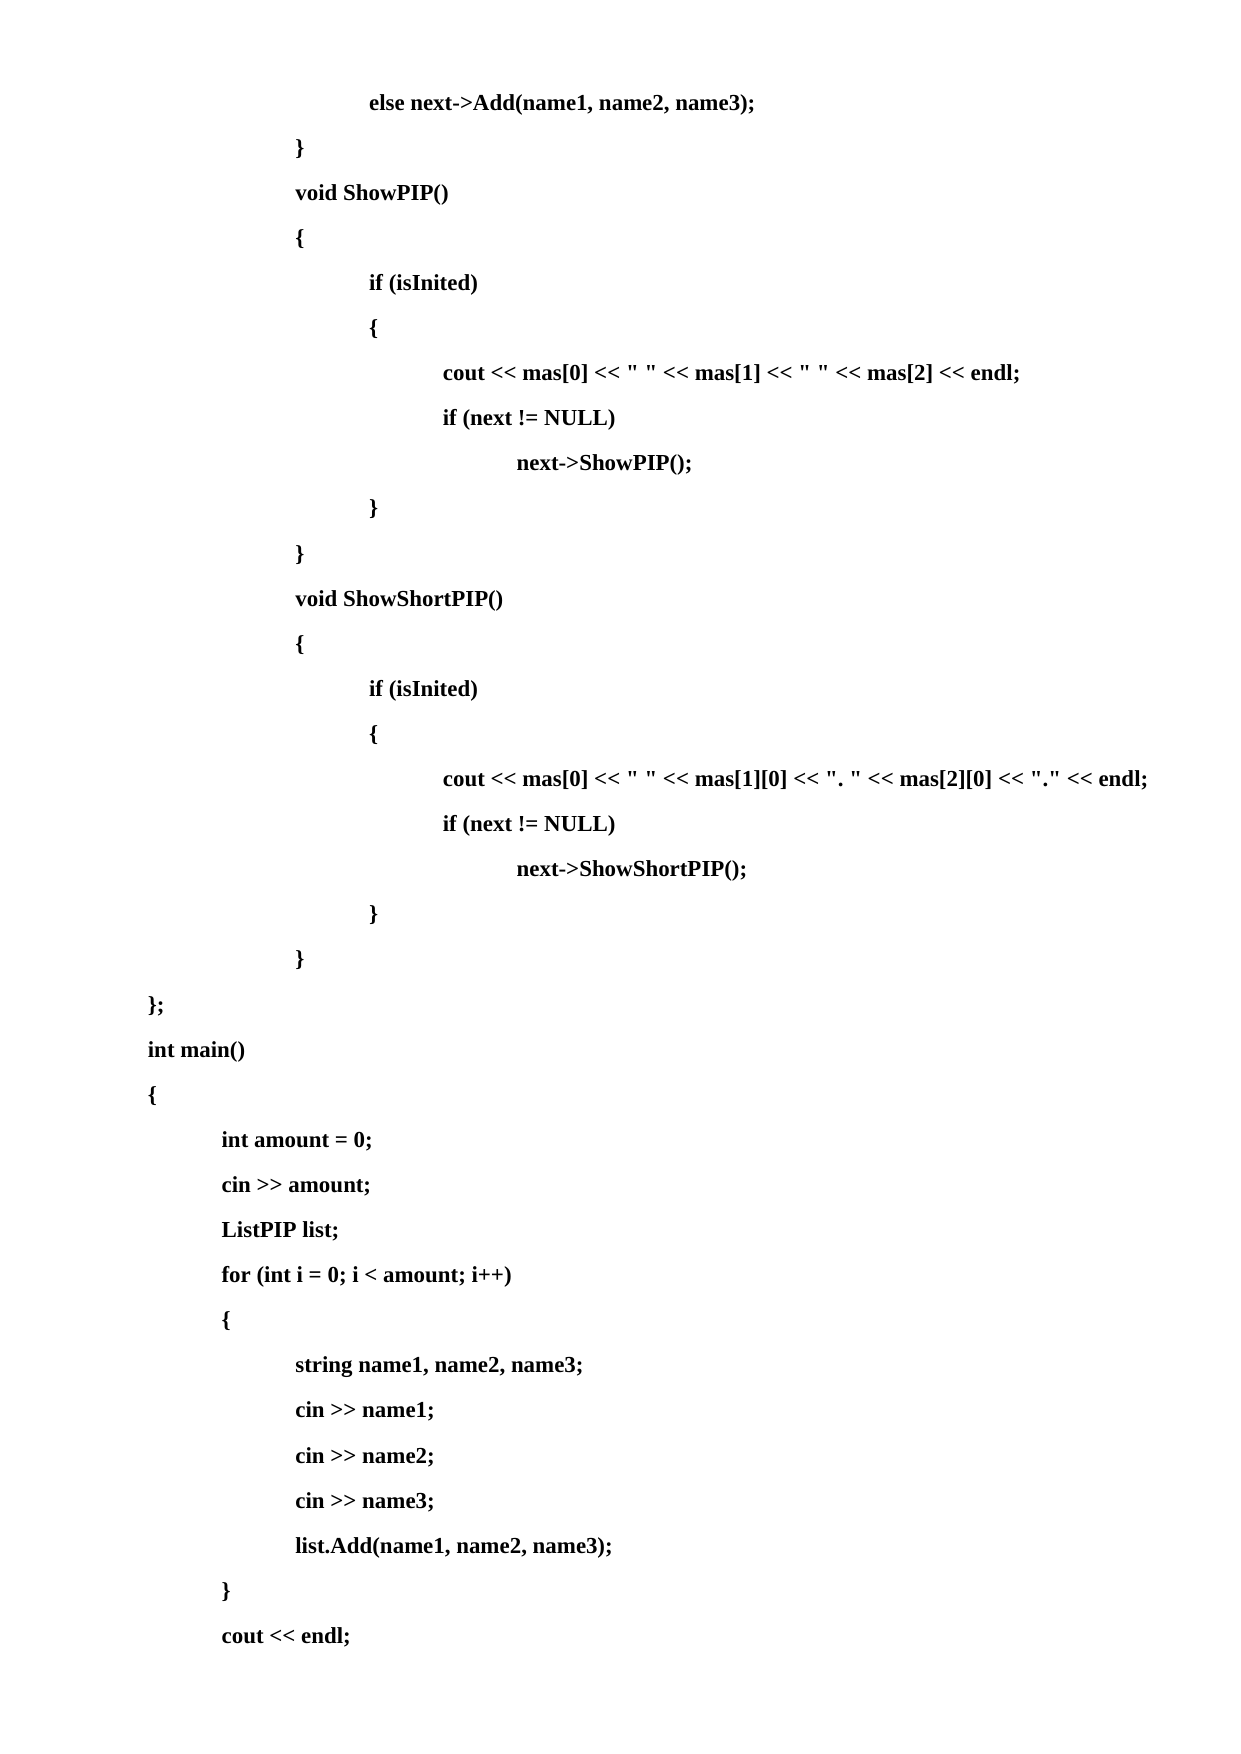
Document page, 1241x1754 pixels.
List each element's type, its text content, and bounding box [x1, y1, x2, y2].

text ListPIP list; [148, 1216, 1152, 1242]
text string name1, name2, name3; [148, 1351, 1152, 1378]
text } [148, 946, 1152, 972]
text int amount = 0; [148, 1126, 1152, 1152]
text list.Add(name1, name2, name3); [148, 1532, 1152, 1558]
text if (next != NULL) [148, 810, 1152, 837]
text next->ShowPIP(); [148, 449, 1152, 476]
text if (isInited) [148, 675, 1152, 701]
text for (int i = 0; i < amount; i++) [148, 1261, 1152, 1288]
text }; [148, 991, 1152, 1017]
text { [148, 1081, 1152, 1107]
text cout << mas[0] << " " << mas[1] << " " << mas[2] << endl; [148, 359, 1152, 386]
text } [148, 494, 1152, 521]
text cin >> name3; [148, 1487, 1152, 1513]
text { [148, 720, 1152, 746]
text { [148, 314, 1152, 340]
text void ShowShortPIP() [148, 585, 1152, 611]
text { [148, 1306, 1152, 1333]
text cout << endl; [148, 1622, 1152, 1648]
text cin >> name2; [148, 1442, 1152, 1468]
text cin >> amount; [148, 1171, 1152, 1197]
text } [148, 900, 1152, 927]
text cout << mas[0] << " " << mas[1][0] << ". " << mas[2][0] << "." << endl; [148, 765, 1152, 791]
text { [148, 224, 1152, 250]
text } [148, 1577, 1152, 1603]
text void ShowPIP() [148, 179, 1152, 205]
text cin >> name1; [148, 1397, 1152, 1423]
text } [148, 134, 1152, 160]
text else next->Add(name1, name2, name3); [148, 88, 1152, 115]
text if (isInited) [148, 269, 1152, 295]
text next->ShowShortPIP(); [148, 855, 1152, 882]
text if (next != NULL) [148, 404, 1152, 431]
text } [148, 539, 1152, 566]
text { [148, 630, 1152, 656]
text int main() [148, 1036, 1152, 1062]
